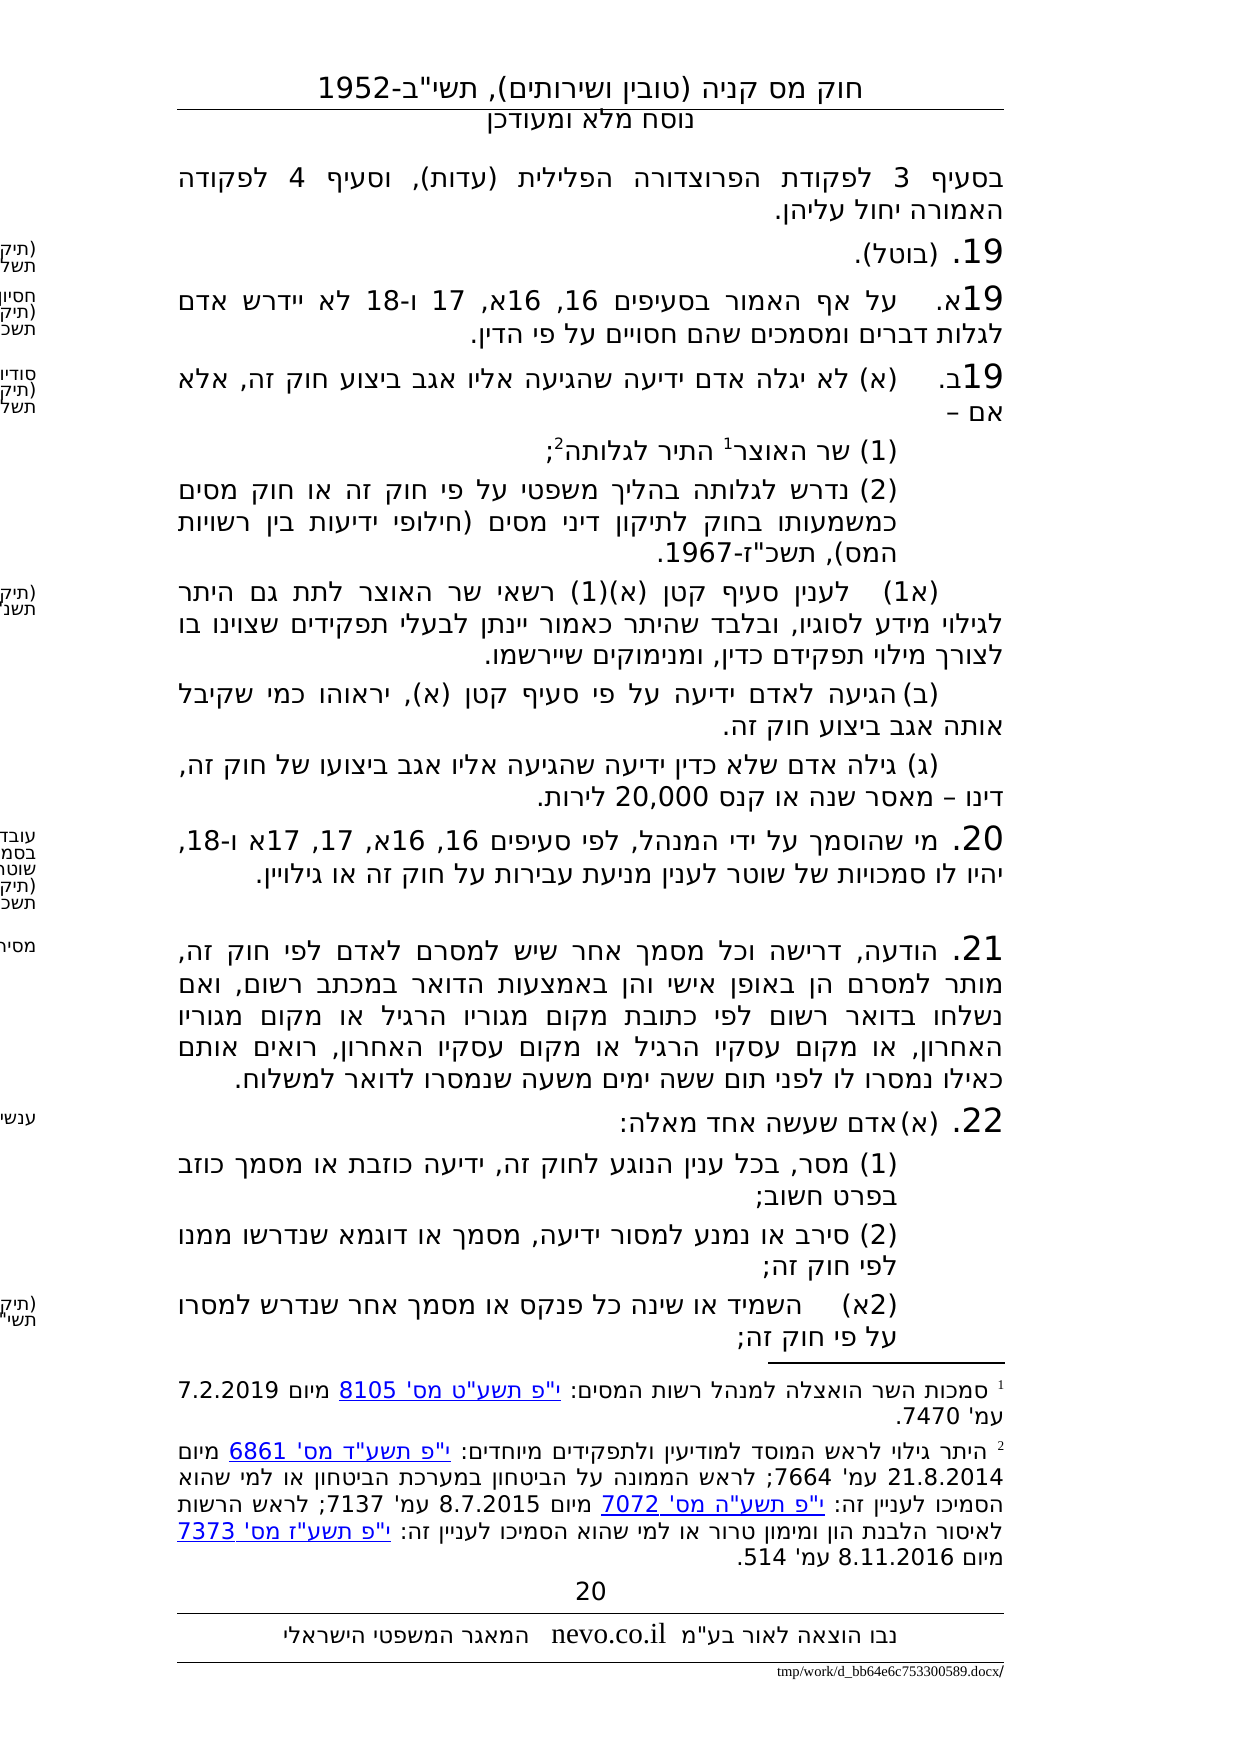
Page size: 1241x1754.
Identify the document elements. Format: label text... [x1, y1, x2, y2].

text (2א) השמיד או שינה כל פנקס או מסמך אחר שנדרש למסרו על פי חוק זה; [177, 1289, 898, 1353]
text (ג) גילה אדם שלא כדין ידיעה שהגיעה אליו אגב ביצועו של חוק זה, דינו – מאסר שנה או קנס 20,000 לירות. [177, 749, 1004, 812]
text (2) נדרש לגלותה בהליך משפטי על פי חוק זה או חוק מסים כמשמעותו בחוק לתיקון דיני מסים (חילופי ידיעות בין רשויות המס), תשכ"ז-1967. [177, 474, 898, 569]
text (2) סירב או נמנע למסור ידיעה, מסמך או דוגמא שנדרשו ממנו לפי חוק זה; [177, 1219, 898, 1282]
text (א1) לענין סעיף קטן (א)(1) רשאי שר האוצר לתת גם היתר לגילוי מידע לסוגיו, ובלבד שהיתר כאמור יינתן לבעלי תפקידים שצוינו בו לצורך מילוי תפקידם כדין, ומנימוקים שיירשמו. [177, 576, 1004, 671]
text 19א. על אף האמור בסעיפים 16, 16א, 17 ו-18 לא יידרש אדם לגלות דברים ומסמכים שהם חסויים על פי הדין. [177, 279, 1004, 350]
text 19ב. (א) לא יגלה אדם ידיעה שהגיעה אליו אגב ביצוע חוק זה, אלא אם – [177, 357, 1004, 428]
text 19. (בוטל). [177, 233, 1004, 272]
text (1) שר האוצר התיר לגלותה; [177, 435, 898, 467]
text 21. הודעה, דרישה וכל מסמך אחר שיש למסרם לאדם לפי חוק זה, מותר למסרם הן באופן אישי והן באמצעות הדואר במכתב רשום, ואם נשלחו בדואר רשום לפי כתובת מקום מגוריו הרגיל או מקום מגוריו האחרון, או מקום עסקיו הרגיל או מקום עסקיו האחרון, רואים אותם כאילו נמסרו לו לפני תום ששה ימים משעה שנמסרו לדואר למשלוח. [177, 929, 1004, 1094]
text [177, 162, 1004, 226]
text 20. מי שהוסמך על ידי המנהל, לפי סעיפים 16, 16א, 17, 17א ו-18, יהיו לו סמכויות של שוטר לענין מניעת עבירות על חוק זה או גילויין. [177, 820, 1004, 890]
text 22. (א) אדם שעשה אחד מאלה: [177, 1102, 1004, 1141]
text (ב) הגיעה לאדם ידיעה על פי סעיף קטן (א), יראוהו כמי שקיבל אותה אגב ביצוע חוק זה. [177, 679, 1004, 742]
text (1) מסר, בכל ענין הנוגע לחוק זה, ידיעה כוזבת או מסמך כוזב בפרט חשוב; [177, 1148, 898, 1211]
